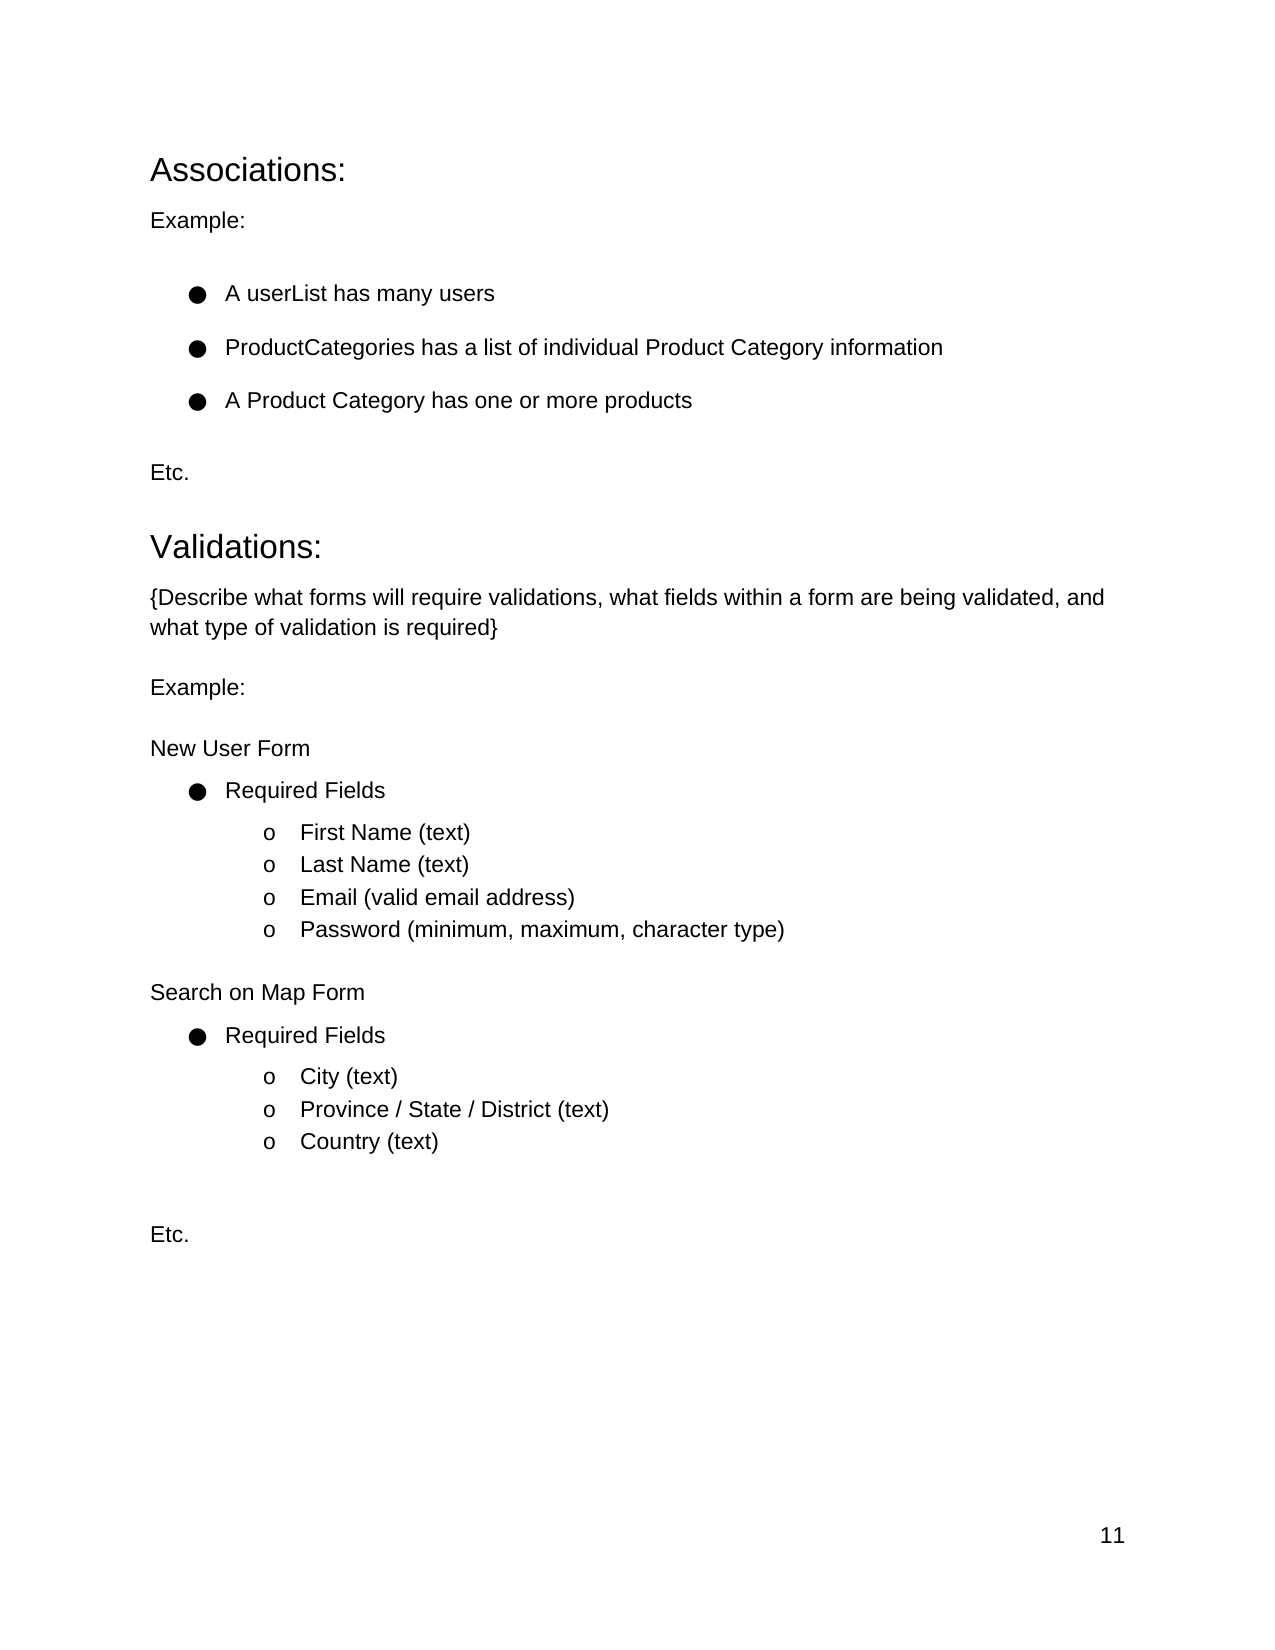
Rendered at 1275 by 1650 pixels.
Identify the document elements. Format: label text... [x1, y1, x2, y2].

list ProductCategories has a list of individual Product Category information [187, 321, 1125, 368]
list First Name (text) [262, 819, 1125, 847]
list A Product Category has one or more products [187, 375, 1125, 422]
text New User Form [150, 734, 1125, 761]
list Required Fields [187, 765, 1125, 812]
subtitle Validations: [150, 527, 1125, 565]
list Password (minimum, maximum, character type) [262, 916, 1125, 944]
list Last Name (text) [262, 851, 1125, 879]
text {Describe what forms will require validations, what fields within a form are being validated, and what type of validation is required} [150, 583, 1125, 640]
subtitle Associations: [150, 150, 1125, 188]
text Search on Map Form [150, 979, 1125, 1005]
list Province / State / District (text) [262, 1096, 1125, 1124]
list Email (valid email address) [262, 884, 1125, 912]
text Example: [150, 207, 1125, 233]
list A userList has many users [187, 267, 1125, 314]
list Country (text) [262, 1128, 1125, 1156]
text Etc. [150, 459, 1125, 486]
list City (text) [262, 1063, 1125, 1091]
text Etc. [150, 1221, 1125, 1247]
list Required Fields [187, 1009, 1125, 1056]
text Example: [150, 674, 1125, 701]
